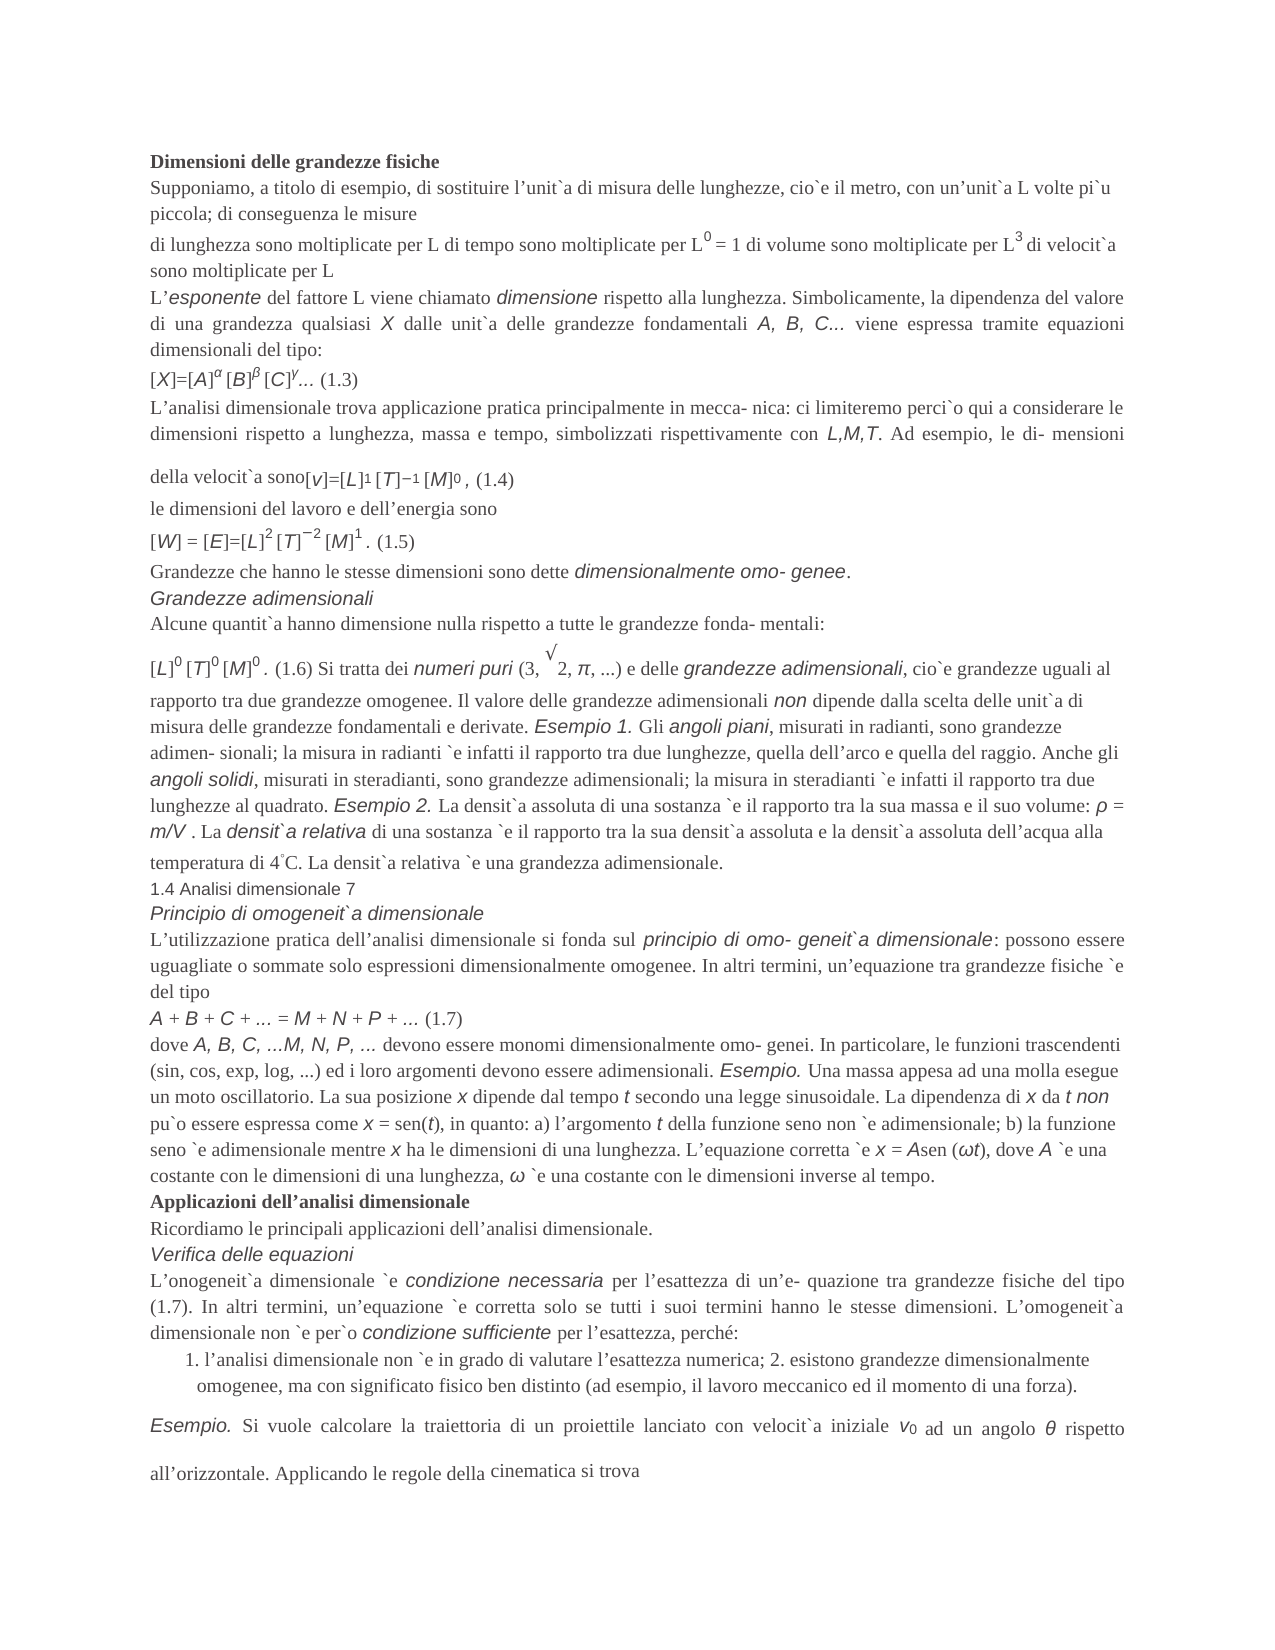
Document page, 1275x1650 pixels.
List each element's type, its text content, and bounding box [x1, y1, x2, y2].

text Dimensioni delle grandezze fisiche [150, 150, 1125, 173]
text A + B + C + ... = M + N + P + ... (1.7) [150, 1007, 1125, 1029]
text dove A, B, C, ...M, N, P, ... devono essere monomi dimensionalmente omo- genei. In particolare, le funzioni trascendenti (sin, cos, exp, log, ...) ed i loro argomenti devono essere adimensionali. Esempio. Una massa appesa ad una molla esegue un moto oscillatorio. La sua posizione x dipende dal tempo t secondo una legge sinusoidale. La dipendenza di x da t non pu`o essere espressa come x = sen(t), in quanto: a) l’argomento t della funzione seno non `e adimensionale; b) la funzione seno `e adimensionale mentre x ha le dimensioni di una lunghezza. L’equazione corretta `e x = Asen (ωt), dove A `e una costante con le dimensioni di una lunghezza, ω `e una costante con le dimensioni inverse al tempo. [150, 1033, 1125, 1187]
text L’onogeneit`a dimensionale `e condizione necessaria per l’esattezza di un’e- quazione tra grandezze fisiche del tipo (1.7). In altri termini, un’equazione `e corretta solo se tutti i suoi termini hanno le stesse dimensioni. L’omogeneit`a dimensionale non `e per`o condizione sufficiente per l’esattezza, perché: [150, 1269, 1125, 1344]
text [L]0 [T]0 [M]0 . (1.6) Si tratta dei numeri puri (3, √2, π, ...) e delle grandezze adimensionali, cio`e grandezze uguali al rapporto tra due grandezze omogenee. Il valore delle grandezze adimensionali non dipende dalla scelta delle unit`a di misura delle grandezze fondamentali e derivate. Esempio 1. Gli angoli piani, misurati in radianti, sono grandezze adimen- sionali; la misura in radianti `e infatti il rapporto tra due lunghezze, quella dell’arco e quella del raggio. Anche gli angoli solidi, misurati in steradianti, sono grandezze adimensionali; la misura in steradianti `e infatti il rapporto tra due lunghezze al quadrato. Esempio 2. La densit`a assoluta di una sostanza `e il rapporto tra la sua massa e il suo volume: ρ = m/V . La densit`a relativa di una sostanza `e il rapporto tra la sua densit`a assoluta e la densit`a assoluta dell’acqua alla temperatura di 4◦C. La densit`a relativa `e una grandezza adimensionale. [150, 638, 1125, 874]
text L’esponente del fattore L viene chiamato dimensione rispetto alla lunghezza. Simbolicamente, la dipendenza del valore di una grandezza qualsiasi X dalle unit`a delle grandezze fondamentali A, B, C... viene espressa tramite equazioni dimensionali del tipo: [150, 286, 1125, 361]
text le dimensioni del lavoro e dell’energia sono [150, 496, 1125, 519]
text Grandezze che hanno le stesse dimensioni sono dette dimensionalmente omo- genee. [150, 560, 1125, 583]
text L’utilizzazione pratica dell’analisi dimensionale si fonda sul principio di omo- geneit`a dimensionale: possono essere uguagliate o sommate solo espressioni dimensionalmente omogenee. In altri termini, un’equazione tra grandezze fisiche `e del tipo [150, 928, 1125, 1003]
text [X]=[A]α [B]β [C]γ... (1.3) [150, 364, 1125, 392]
text Principio di omogeneit`a dimensionale [150, 902, 1125, 925]
text Ricordiamo le principali applicazioni dell’analisi dimensionale. [150, 1217, 1125, 1239]
text Applicazioni dell’analisi dimensionale [150, 1191, 1125, 1213]
text di lunghezza sono moltiplicate per L di tempo sono moltiplicate per L0 = 1 di volume sono moltiplicate per L3 di velocit`a sono moltiplicate per L [150, 228, 1125, 282]
text 1. l’analisi dimensionale non `e in grado di valutare l’esattezza numerica; 2. esistono grandezze dimensionalmente omogenee, ma con significato fisico ben distinto (ad esempio, il lavoro meccanico ed il momento di una forza). [150, 1348, 1125, 1397]
text Grandezze adimensionali [150, 586, 1125, 609]
text [W] = [E]=[L]2 [T]−2 [M]1 . (1.5) [150, 523, 1125, 555]
text 1.4 Analisi dimensionale 7 [150, 878, 1125, 899]
text L’analisi dimensionale trova applicazione pratica principalmente in mecca- nica: ci limiteremo perci`o qui a considerare le dimensioni rispetto a lunghezza, massa e tempo, simbolizzati rispettivamente con L,M,T. Ad esempio, le di- mensioni della velocit`a sono[v]=[L]1 [T]−1 [M]0 , (1.4) [150, 396, 1125, 491]
text Supponiamo, a titolo di esempio, di sostituire l’unit`a di misura delle lunghezze, cio`e il metro, con un’unit`a L volte pi`u piccola; di conseguenza le misure [150, 176, 1125, 225]
text Verifica delle equazioni [150, 1243, 1125, 1266]
text Alcune quantit`a hanno dimensione nulla rispetto a tutte le grandezze fonda- mentali: [150, 612, 1125, 635]
text Esempio. Si vuole calcolare la traiettoria di un proiettile lanciato con velocit`a iniziale v0 ad un angolo θ rispetto all’orizzontale. Applicando le regole della cinematica si trova [150, 1400, 1125, 1485]
